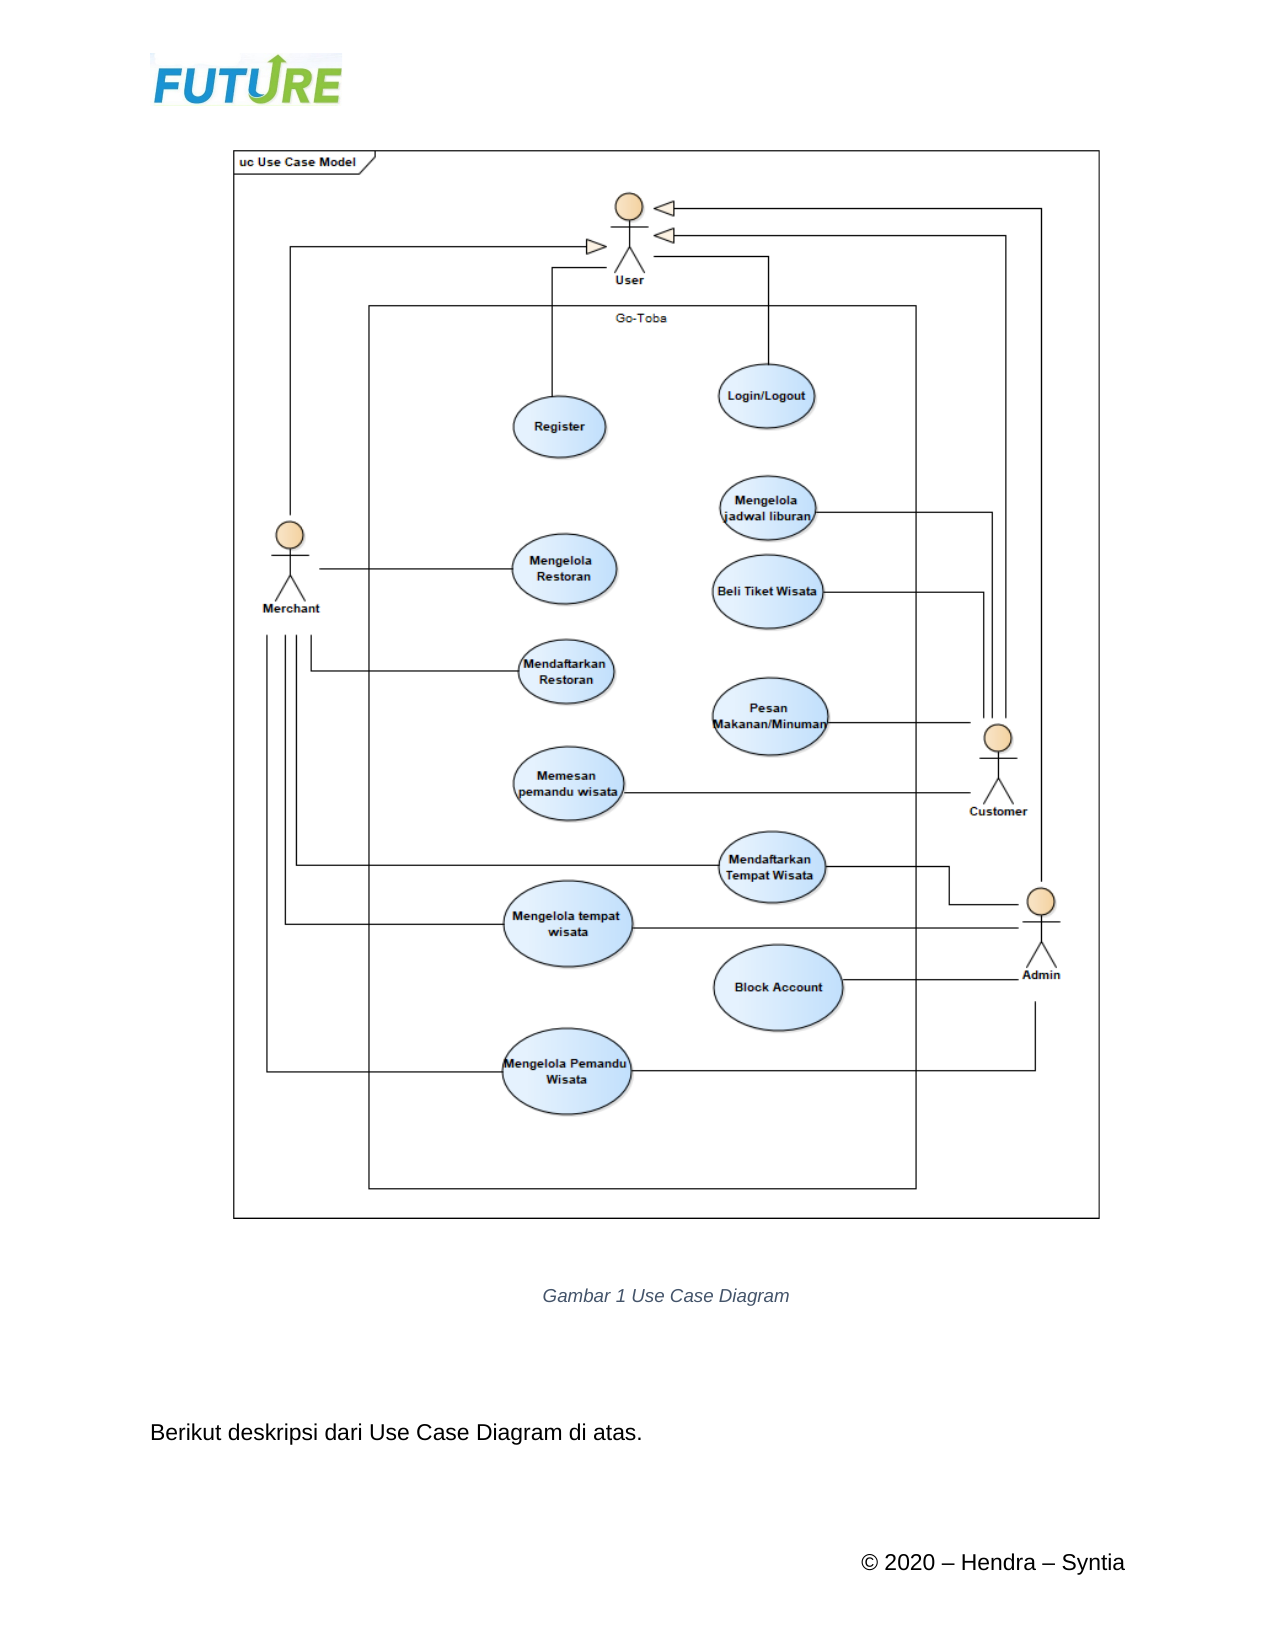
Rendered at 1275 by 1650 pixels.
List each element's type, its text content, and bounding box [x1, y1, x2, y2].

picture [232, 150, 1100, 1219]
text Berikut deskripsi dari Use Case Diagram di atas. [150, 1419, 1125, 1446]
picture [150, 53, 343, 106]
